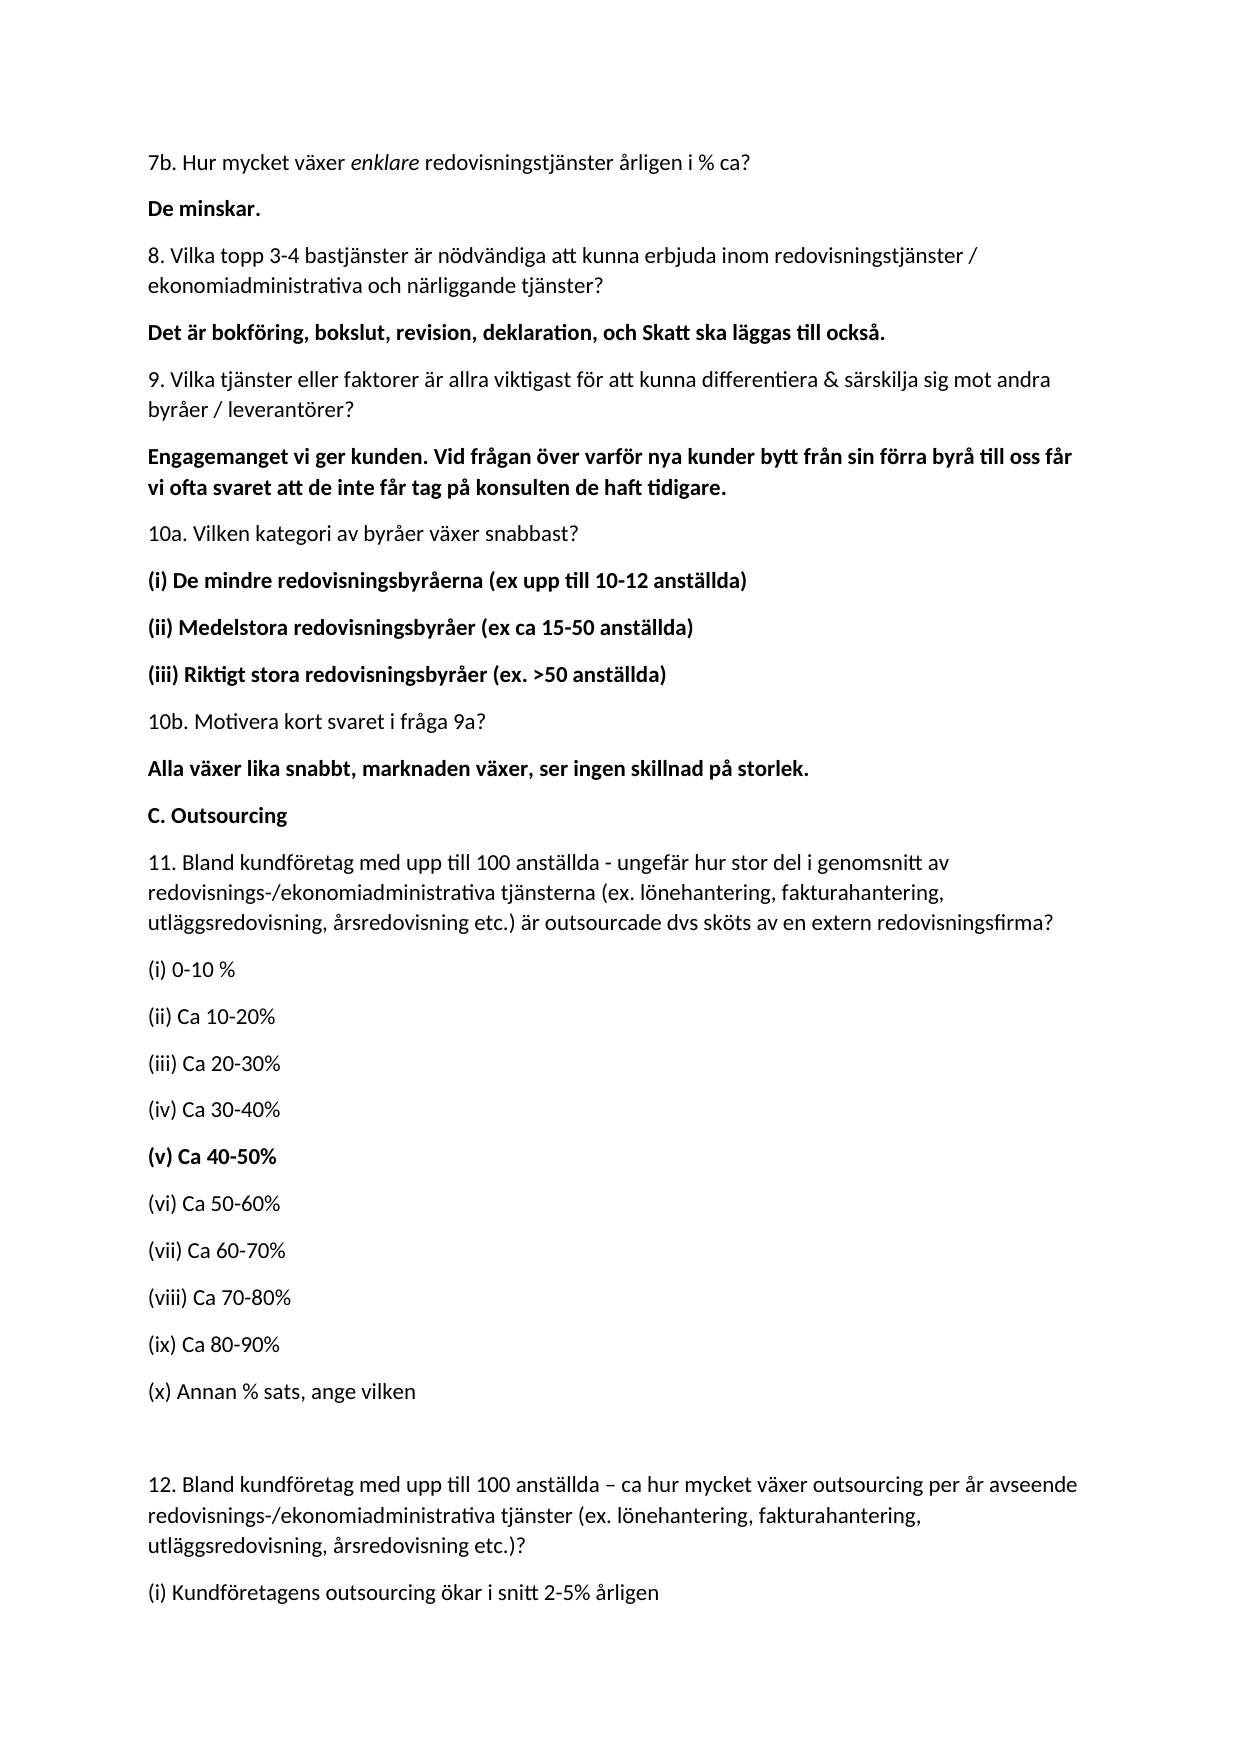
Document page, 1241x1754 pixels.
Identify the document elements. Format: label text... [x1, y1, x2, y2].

text (v) Ca 40-50% [148, 1142, 1093, 1170]
text 7b. Hur mycket växer enklare redovisningstjänster årligen i % ca? [148, 148, 1093, 176]
text 9. Vilka tjänster eller faktorer är allra viktigast för att kunna differentiera & särskilja sig mot andra byråer / leverantörer? [148, 365, 1093, 423]
text (iii) Ca 20-30% [148, 1049, 1093, 1077]
text (ii) Ca 10-20% [148, 1002, 1093, 1030]
text Alla växer lika snabbt, marknaden växer, ser ingen skillnad på storlek. [148, 754, 1093, 782]
text Det är bokföring, bokslut, revision, deklaration, och Skatt ska läggas till också. [148, 318, 1093, 346]
text (iv) Ca 30-40% [148, 1096, 1093, 1123]
text 8. Vilka topp 3-4 bastjänster är nödvändiga att kunna erbjuda inom redovisningstjänster / ekonomiadministrativa och närliggande tjänster? [148, 241, 1093, 299]
text (viii) Ca 70-80% [148, 1283, 1093, 1311]
text (i) Kundföretagens outsourcing ökar i snitt 2-5% årligen [148, 1578, 1093, 1606]
text C. Outsourcing [148, 801, 1093, 829]
text (i) De mindre redovisningsbyråerna (ex upp till 10-12 anställda) [148, 566, 1093, 594]
text (vi) Ca 50-60% [148, 1189, 1093, 1217]
text 12. Bland kundföretag med upp till 100 anställda – ca hur mycket växer outsourcing per år avseende redovisnings-/ekonomiadministrativa tjänster (ex. lönehantering, fakturahantering, utläggsredovisning, årsredovisning etc.)? [148, 1471, 1093, 1559]
text (x) Annan % sats, ange vilken [148, 1377, 1093, 1405]
text (vii) Ca 60-70% [148, 1236, 1093, 1264]
text 11. Bland kundföretag med upp till 100 anställda - ungefär hur stor del i genomsnitt av redovisnings-/ekonomiadministrativa tjänsterna (ex. lönehantering, fakturahantering, utläggsredovisning, årsredovisning etc.) är outsourcade dvs sköts av en extern redovisningsfirma? [148, 848, 1093, 936]
text 10b. Motivera kort svaret i fråga 9a? [148, 707, 1093, 735]
text (ii) Medelstora redovisningsbyråer (ex ca 15-50 anställda) [148, 613, 1093, 641]
text (i) 0-10 % [148, 955, 1093, 983]
text (ix) Ca 80-90% [148, 1330, 1093, 1358]
text 10a. Vilken kategori av byråer växer snabbast? [148, 519, 1093, 547]
text Engagemanget vi ger kunden. Vid frågan över varför nya kunder bytt från sin förra byrå till oss får vi ofta svaret att de inte får tag på konsulten de haft tidigare. [148, 442, 1093, 501]
text (iii) Riktigt stora redovisningsbyråer (ex. >50 anställda) [148, 660, 1093, 688]
text De minskar. [148, 194, 1093, 222]
